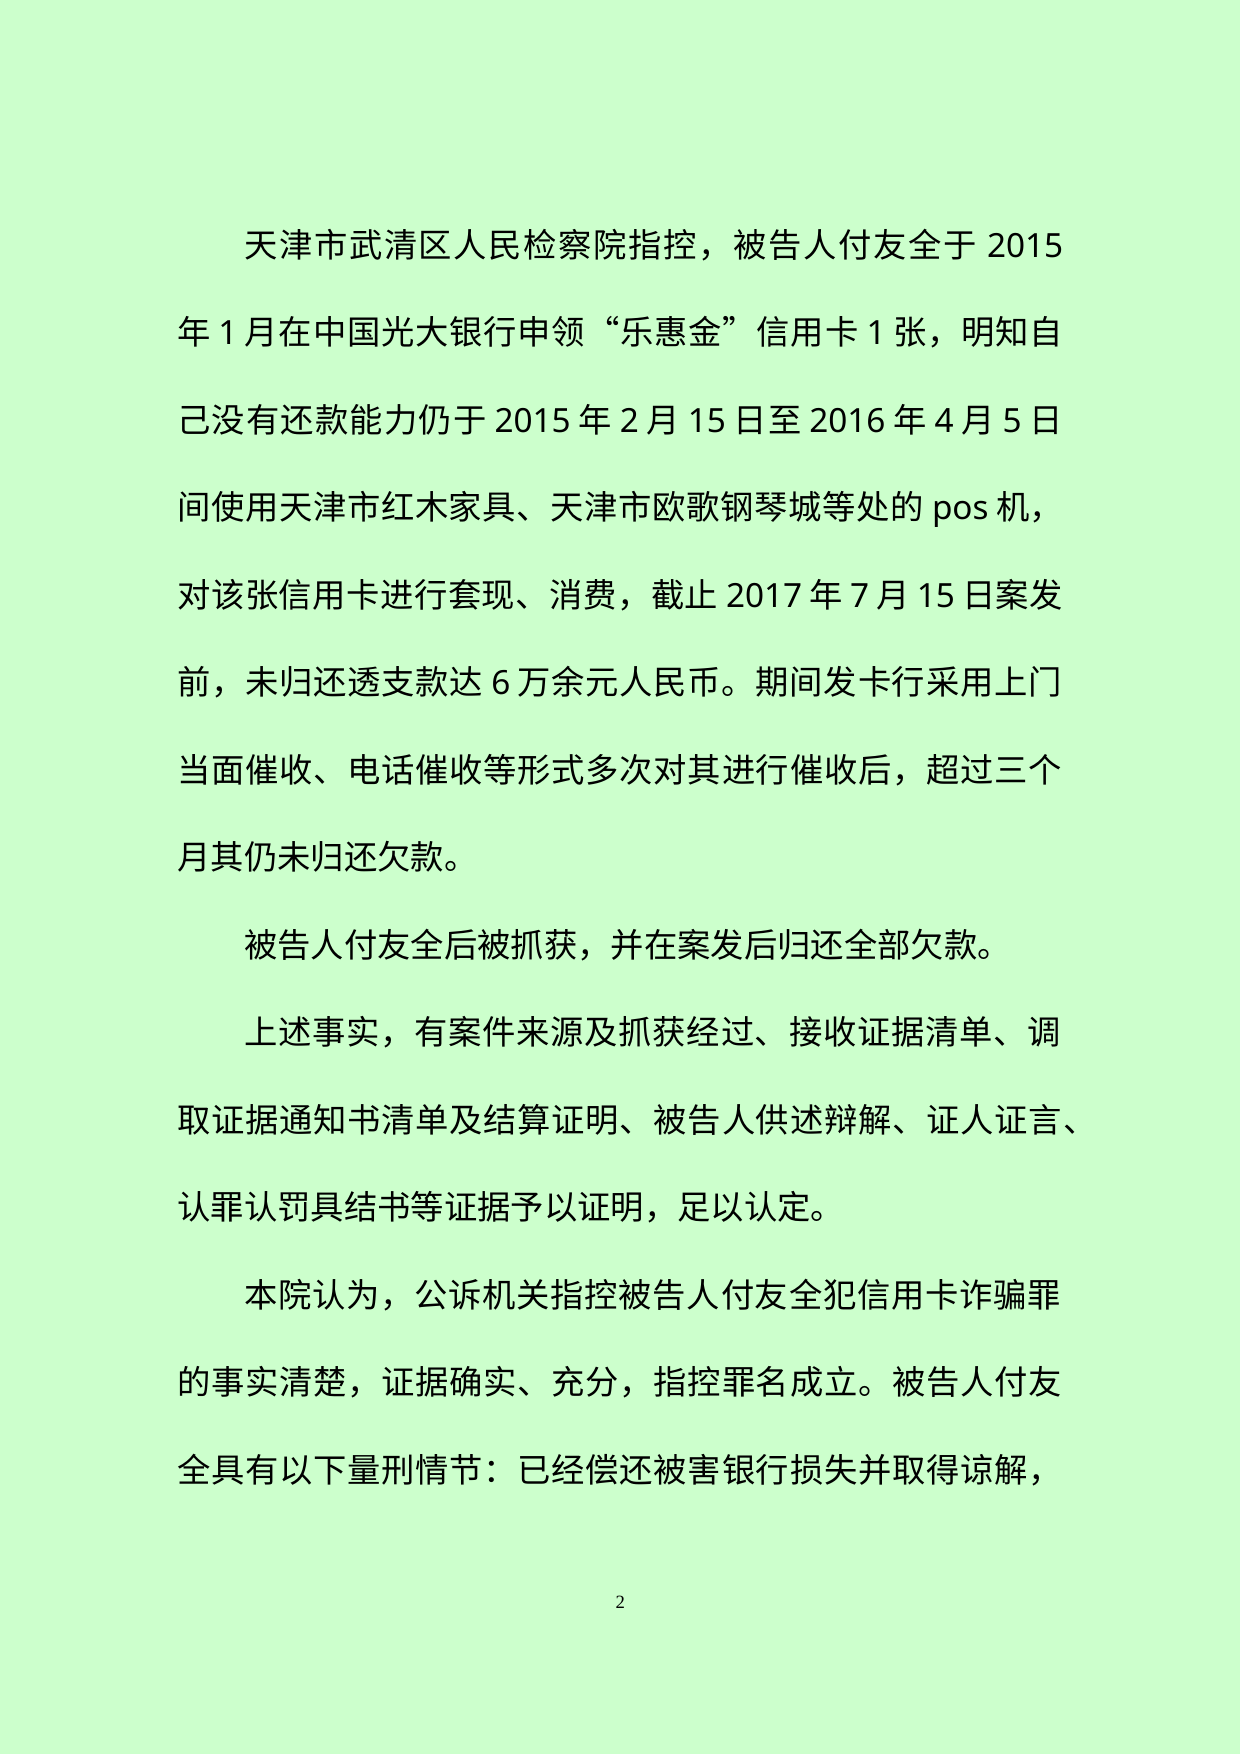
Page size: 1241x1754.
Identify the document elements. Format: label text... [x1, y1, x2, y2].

text 天津市武清区人民检察院指控，被告人付友全于2015年1月在中国光大银行申领“乐惠金”信用卡1张，明知自己没有还款能力仍于2015年2月15日至2016年4月5日间使用天津市红木家具、天津市欧歌钢琴城等处的pos机，对该张信用卡进行套现、消费，截止2017年7月15日案发前，未归还透支款达6万余元人民币。期间发卡行采用上门当面催收、电话催收等形式多次对其进行催收后，超过三个月其仍未归还欠款。 [177, 199, 1063, 899]
text 上述事实，有案件来源及抓获经过、接收证据清单、调取证据通知书清单及结算证明、被告人供述辩解、证人证言、认罪认罚具结书等证据予以证明，足以认定。 [177, 986, 1063, 1249]
text 被告人付友全后被抓获，并在案发后归还全部欠款。 [177, 899, 1063, 986]
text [177, 1249, 1063, 1511]
